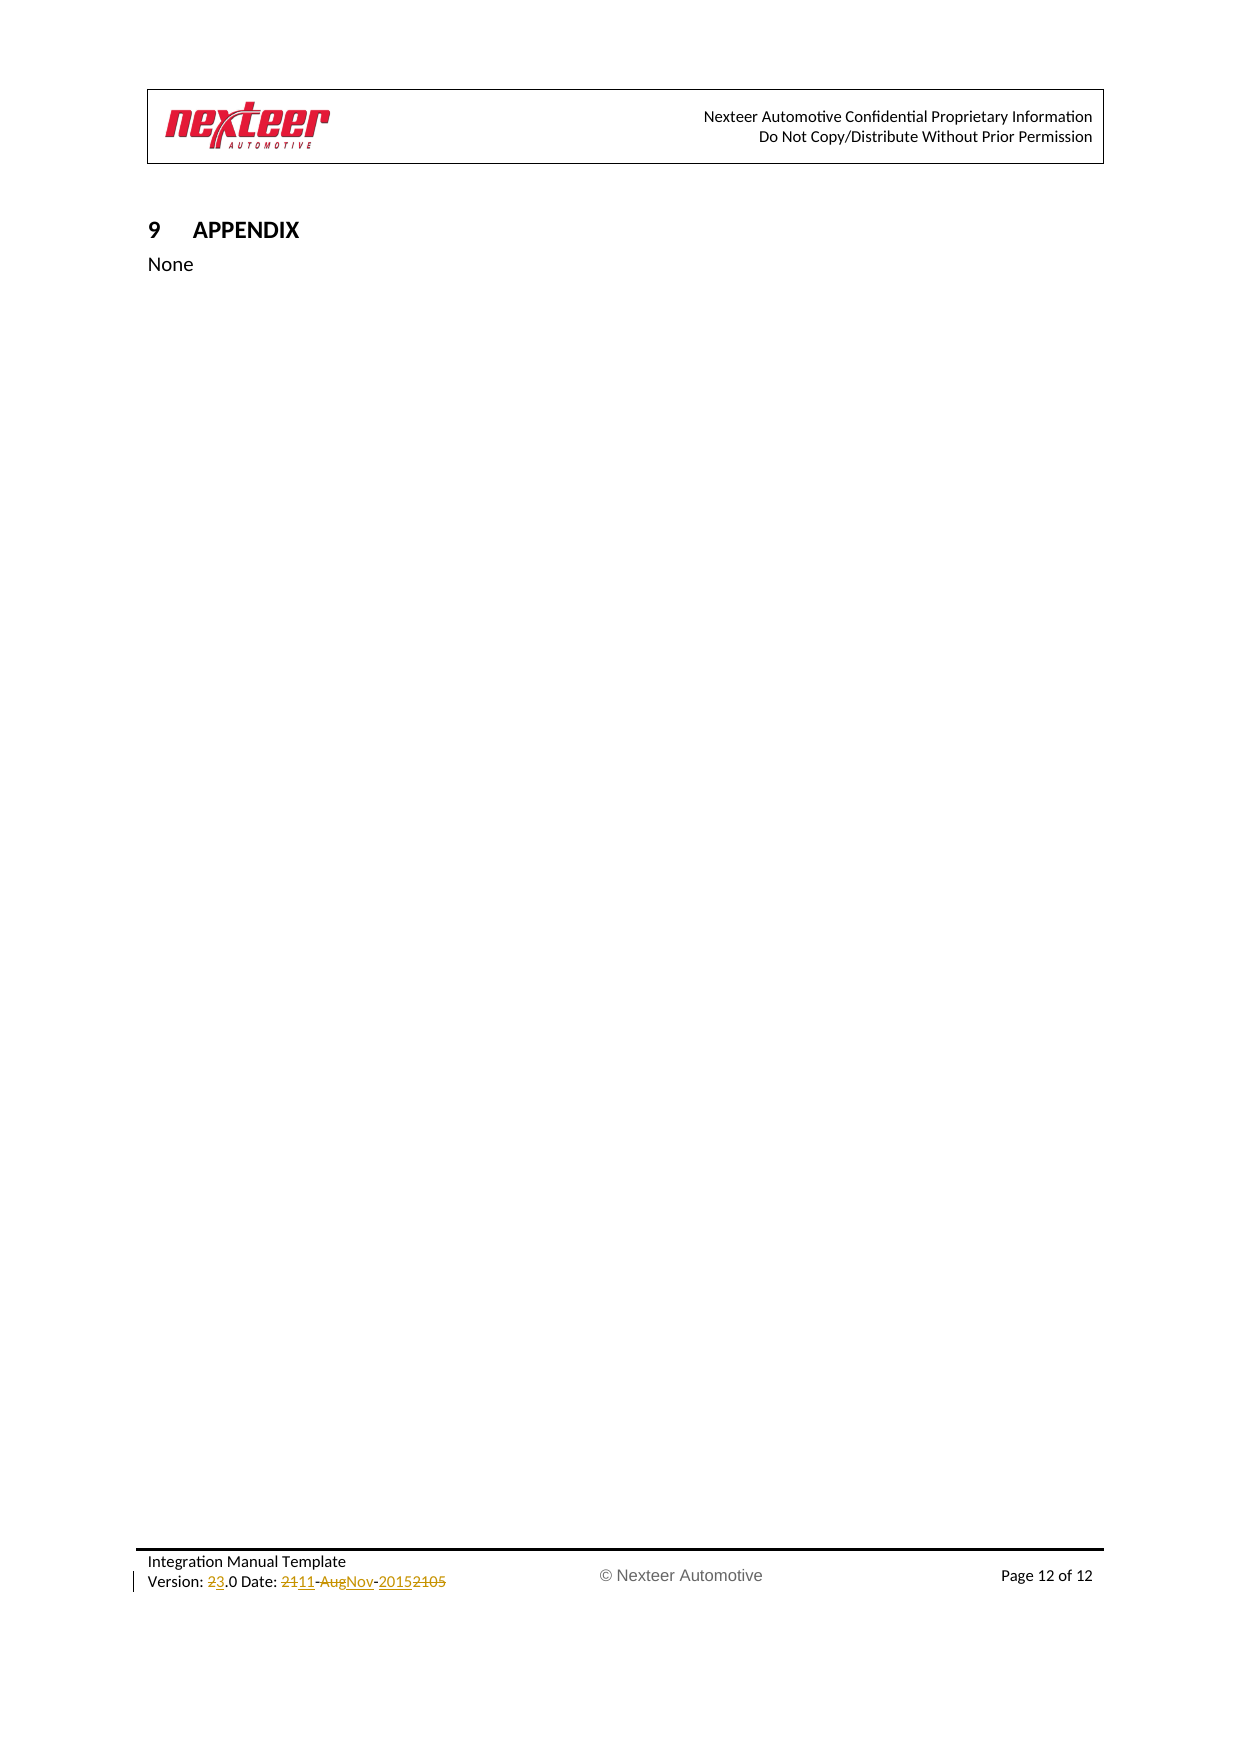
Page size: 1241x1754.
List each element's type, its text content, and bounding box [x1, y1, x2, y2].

picture [159, 89, 335, 162]
text None [148, 251, 1092, 276]
subtitle Appendix [148, 214, 1092, 244]
